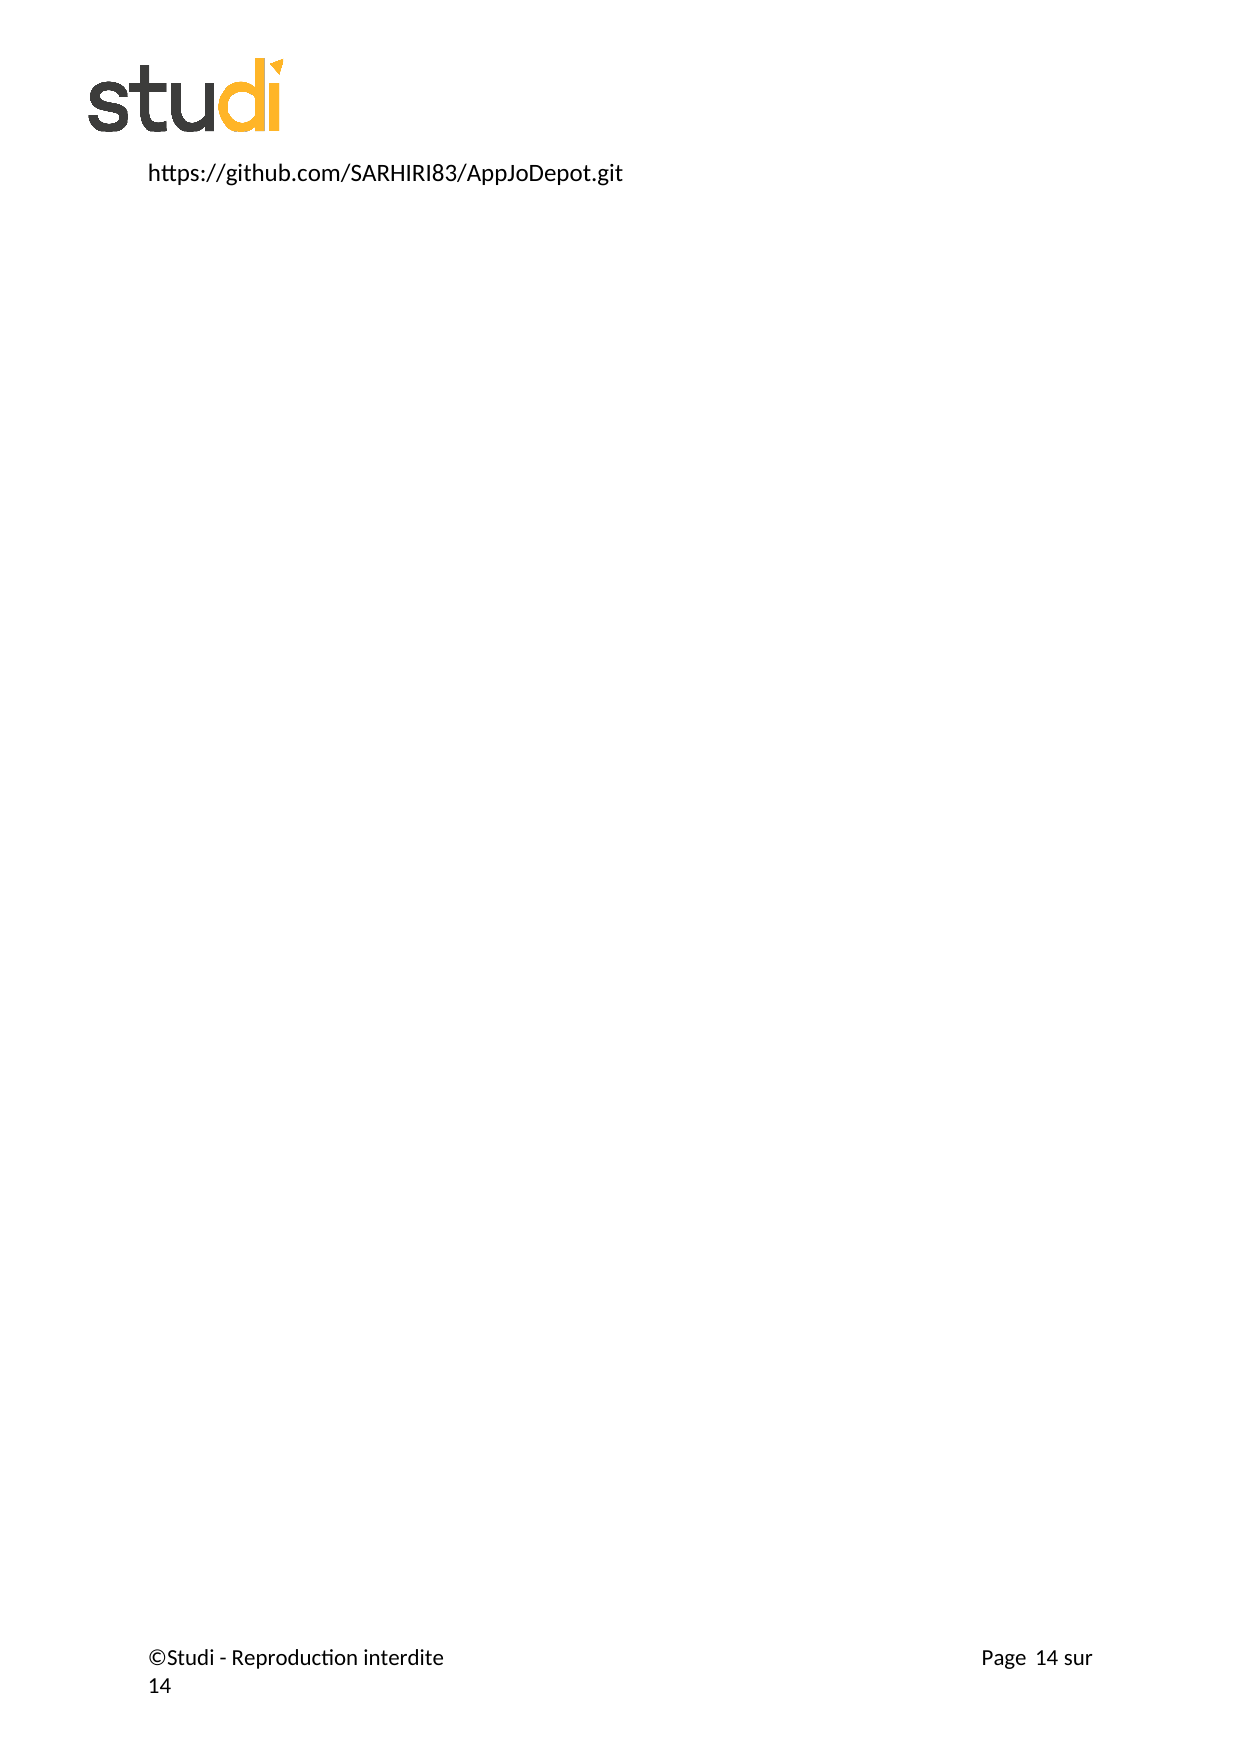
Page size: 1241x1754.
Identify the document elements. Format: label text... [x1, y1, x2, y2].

text https://github.com/SARHIRI83/AppJoDepot.git [148, 157, 1093, 188]
picture [88, 58, 284, 132]
